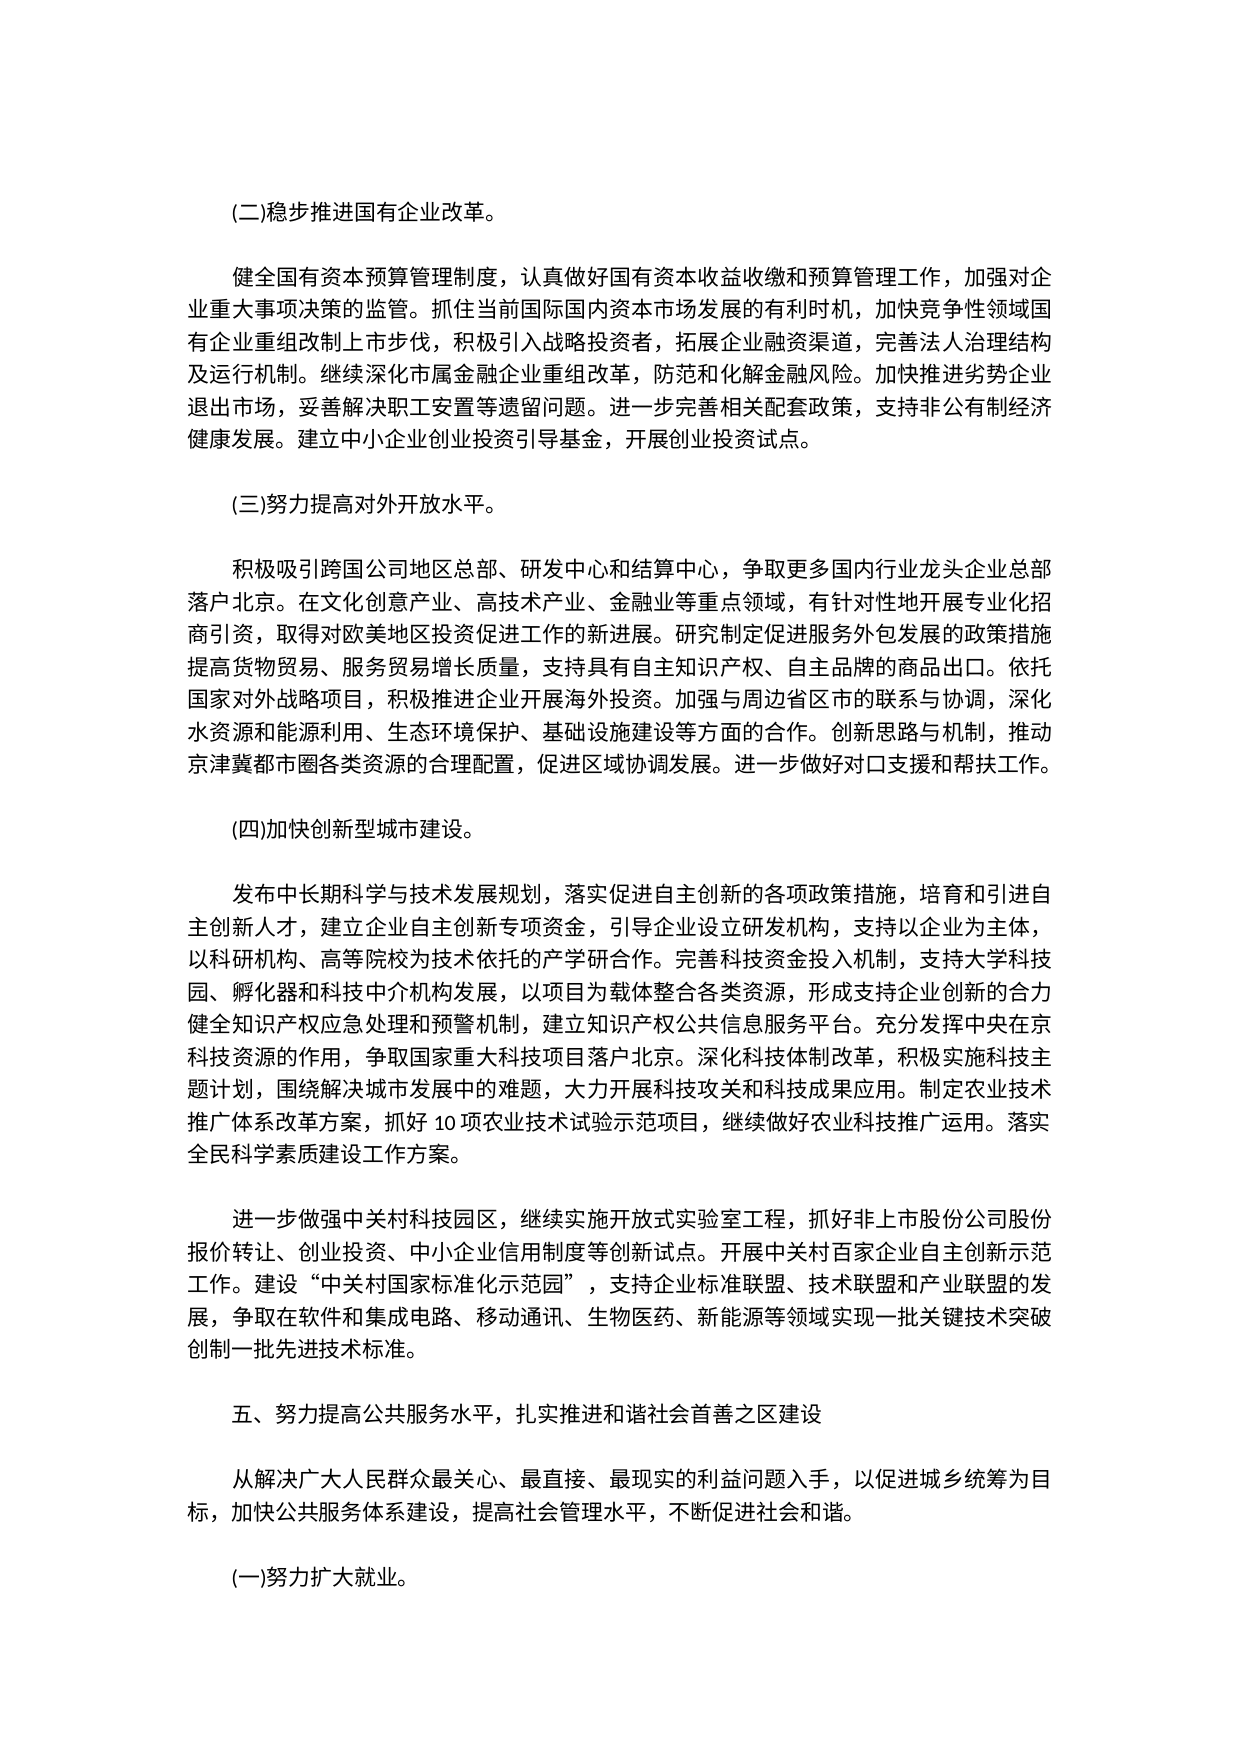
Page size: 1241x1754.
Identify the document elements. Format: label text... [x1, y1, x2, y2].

text 从解决广大人民群众最关心、最直接、最现实的利益问题入手，以促进城乡统筹为目标，加快公共服务体系建设，提高社会管理水平，不断促进社会和谐。 [187, 1462, 1053, 1527]
text 发布中长期科学与技术发展规划，落实促进自主创新的各项政策措施，培育和引进自主创新人才，建立企业自主创新专项资金，引导企业设立研发机构，支持以企业为主体，以科研机构、高等院校为技术依托的产学研合作。完善科技资金投入机制，支持大学科技园、孵化器和科技中介机构发展，以项目为载体整合各类资源，形成支持企业创新的合力。健全知识产权应急处理和预警机制，建立知识产权公共信息服务平台。充分发挥中央在京科技资源的作用，争取国家重大科技项目落户北京。深化科技体制改革，积极实施科技主题计划，围绕解决城市发展中的难题，大力开展科技攻关和科技成果应用。制定农业技术推广体系改革方案，抓好10项农业技术试验示范项目，继续做好农业科技推广运用。落实全民科学素质建设工作方案。 [187, 877, 1053, 1169]
text 进一步做强中关村科技园区，继续实施开放式实验室工程，抓好非上市股份公司股份报价转让、创业投资、中小企业信用制度等创新试点。开展中关村百家企业自主创新示范工作。建设“中关村国家标准化示范园”，支持企业标准联盟、技术联盟和产业联盟的发展，争取在软件和集成电路、移动通讯、生物医药、新能源等领域实现一批关键技术突破，创制一批先进技术标准。 [187, 1202, 1053, 1364]
text 健全国有资本预算管理制度，认真做好国有资本收益收缴和预算管理工作，加强对企业重大事项决策的监管。抓住当前国际国内资本市场发展的有利时机，加快竞争性领域国有企业重组改制上市步伐，积极引入战略投资者，拓展企业融资渠道，完善法人治理结构及运行机制。继续深化市属金融企业重组改革，防范和化解金融风险。加快推进劣势企业退出市场，妥善解决职工安置等遗留问题。进一步完善相关配套政策，支持非公有制经济健康发展。建立中小企业创业投资引导基金，开展创业投资试点。 [187, 259, 1053, 454]
text (四)加快创新型城市建设。 [187, 812, 1053, 844]
text 积极吸引跨国公司地区总部、研发中心和结算中心，争取更多国内行业龙头企业总部落户北京。在文化创意产业、高技术产业、金融业等重点领域，有针对性地开展专业化招商引资，取得对欧美地区投资促进工作的新进展。研究制定促进服务外包发展的政策措施。提高货物贸易、服务贸易增长质量，支持具有自主知识产权、自主品牌的商品出口。依托国家对外战略项目，积极推进企业开展海外投资。加强与周边省区市的联系与协调，深化水资源和能源利用、生态环境保护、基础设施建设等方面的合作。创新思路与机制，推动京津冀都市圈各类资源的合理配置，促进区域协调发展。进一步做好对口支援和帮扶工作。 [187, 552, 1053, 779]
text (三)努力提高对外开放水平。 [187, 487, 1053, 519]
text 五、努力提高公共服务水平，扎实推进和谐社会首善之区建设 [187, 1397, 1053, 1429]
text (二)稳步推进国有企业改革。 [187, 194, 1053, 227]
text (一)努力扩大就业。 [187, 1559, 1053, 1592]
